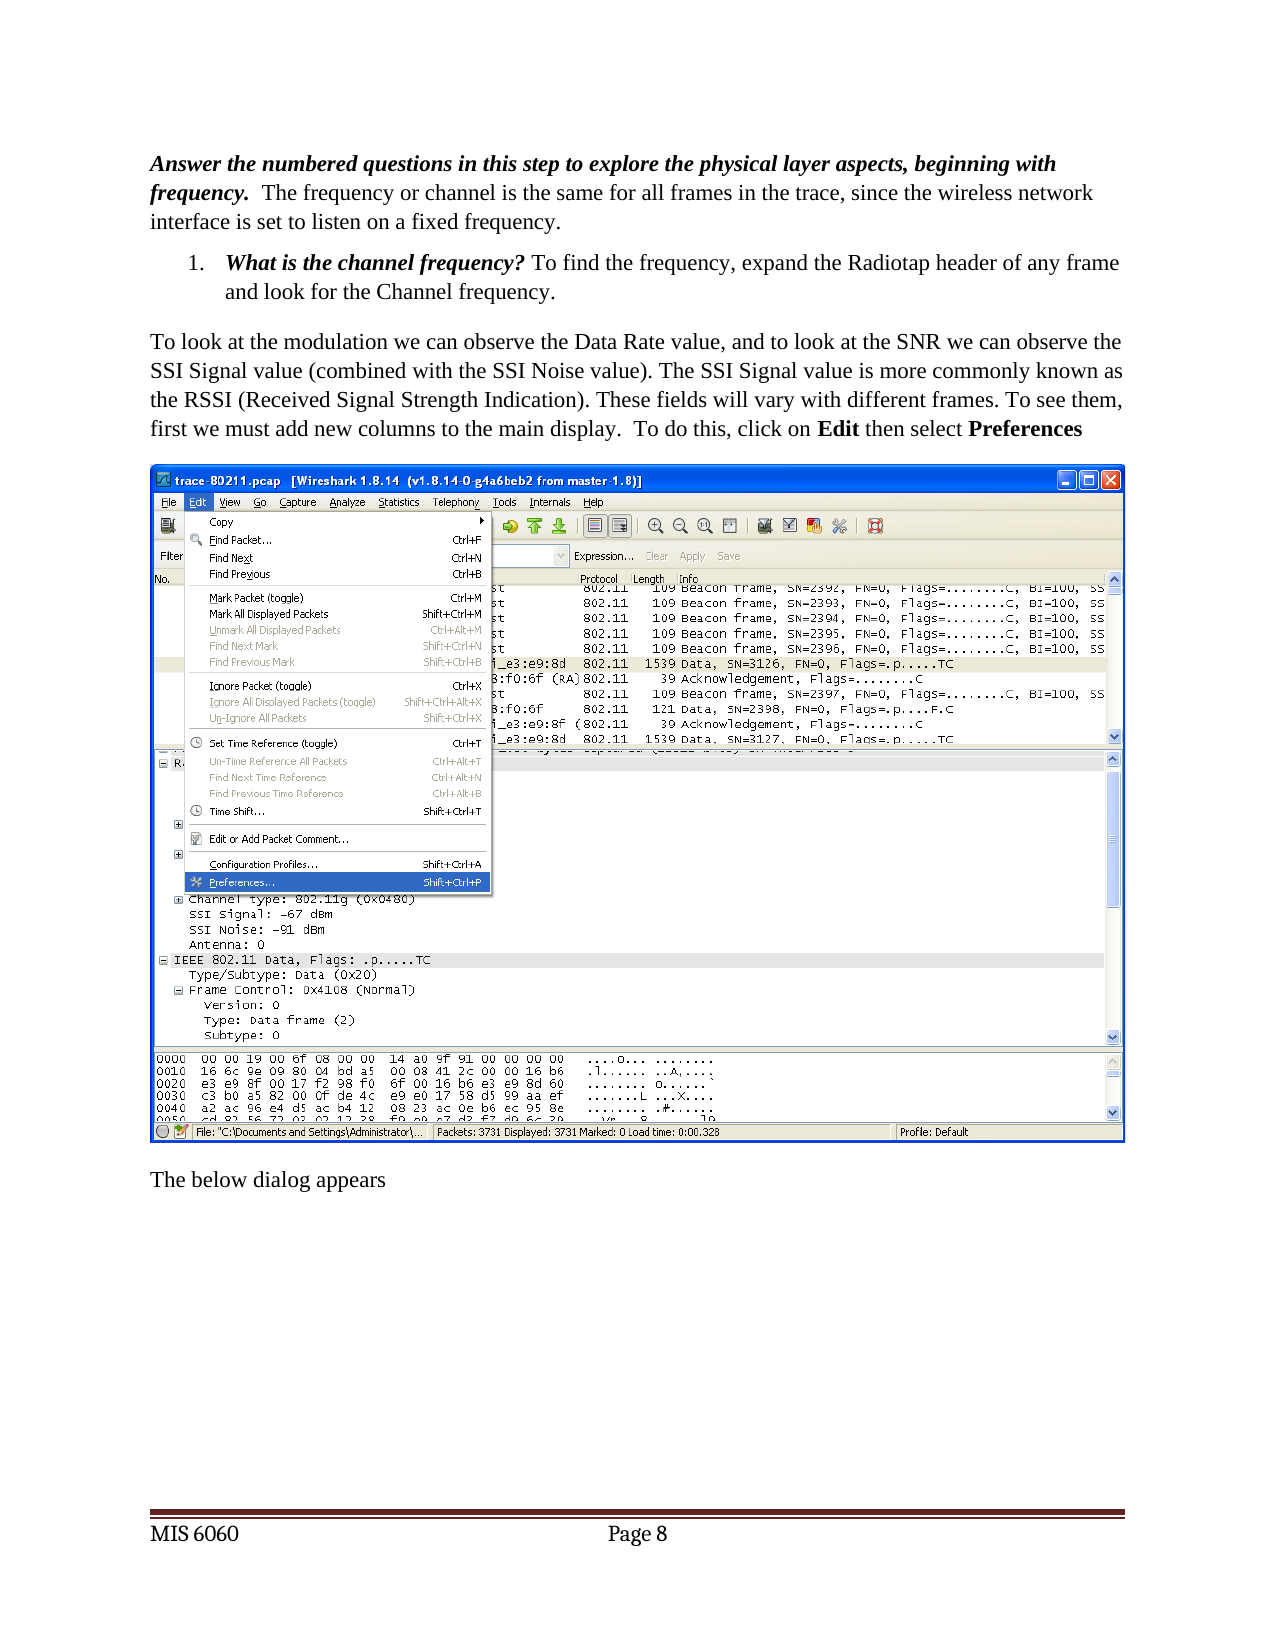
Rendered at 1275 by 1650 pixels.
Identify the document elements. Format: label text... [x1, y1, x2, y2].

text To look at the modulation we can observe the Data Rate value, and to look at the SNR we can observe the SSI Signal value (combined with the SSI Noise value). The SSI Signal value is more commonly known as the RSSI (Received Signal Strength Indication). These fields will vary with different frames. To see them, first we must add new columns to the main display. To do this, click on Edit then select Preferences [150, 328, 1125, 441]
text The below dialog appears [150, 1166, 1125, 1192]
text Answer the numbered questions in this step to explore the physical layer aspects, beginning with frequency. The frequency or channel is the same for all frames in the trace, since the wireless network interface is set to listen on a fixed frequency. [150, 150, 1125, 234]
list What is the channel frequency? To find the frequency, expand the Radiotap header of any frame and look for the Channel frequency. [187, 249, 1125, 305]
picture [150, 464, 1125, 1143]
